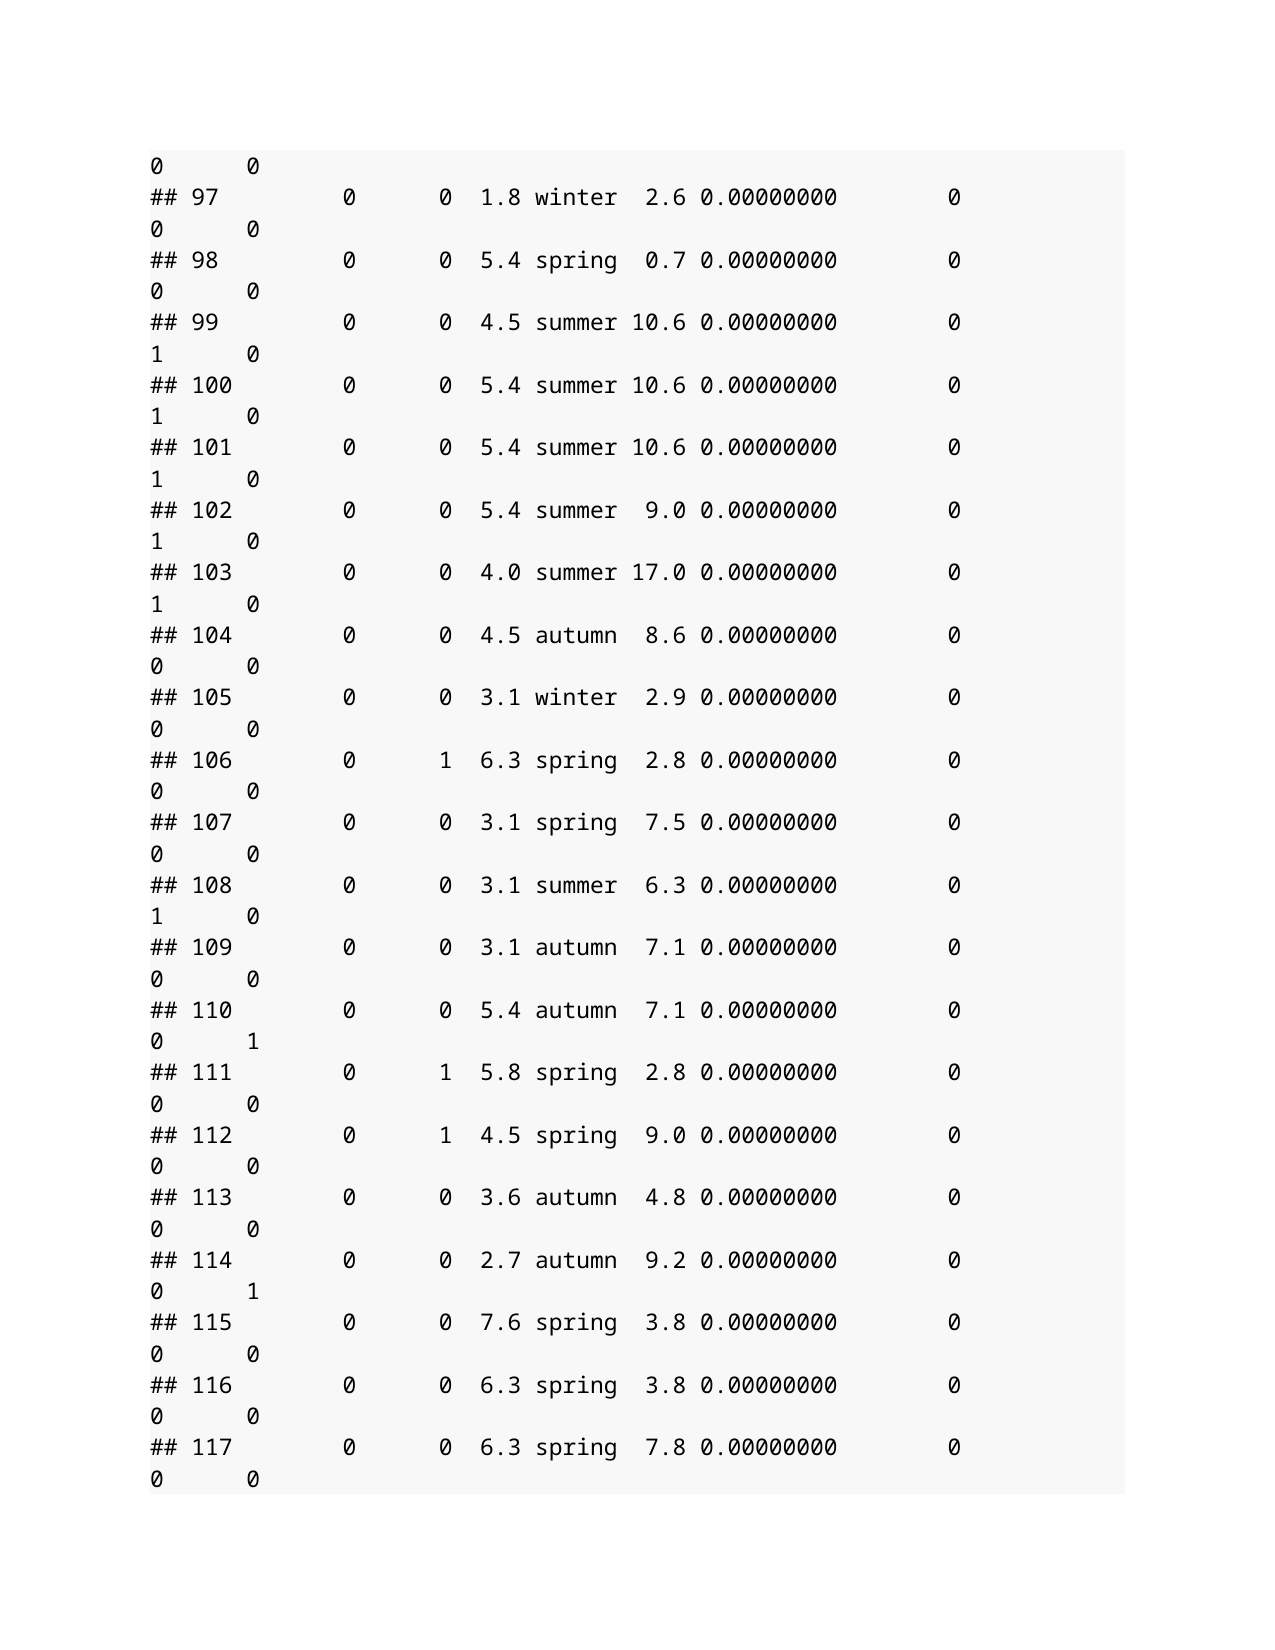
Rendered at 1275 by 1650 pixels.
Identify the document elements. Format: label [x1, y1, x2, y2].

text [150, 150, 1125, 1494]
